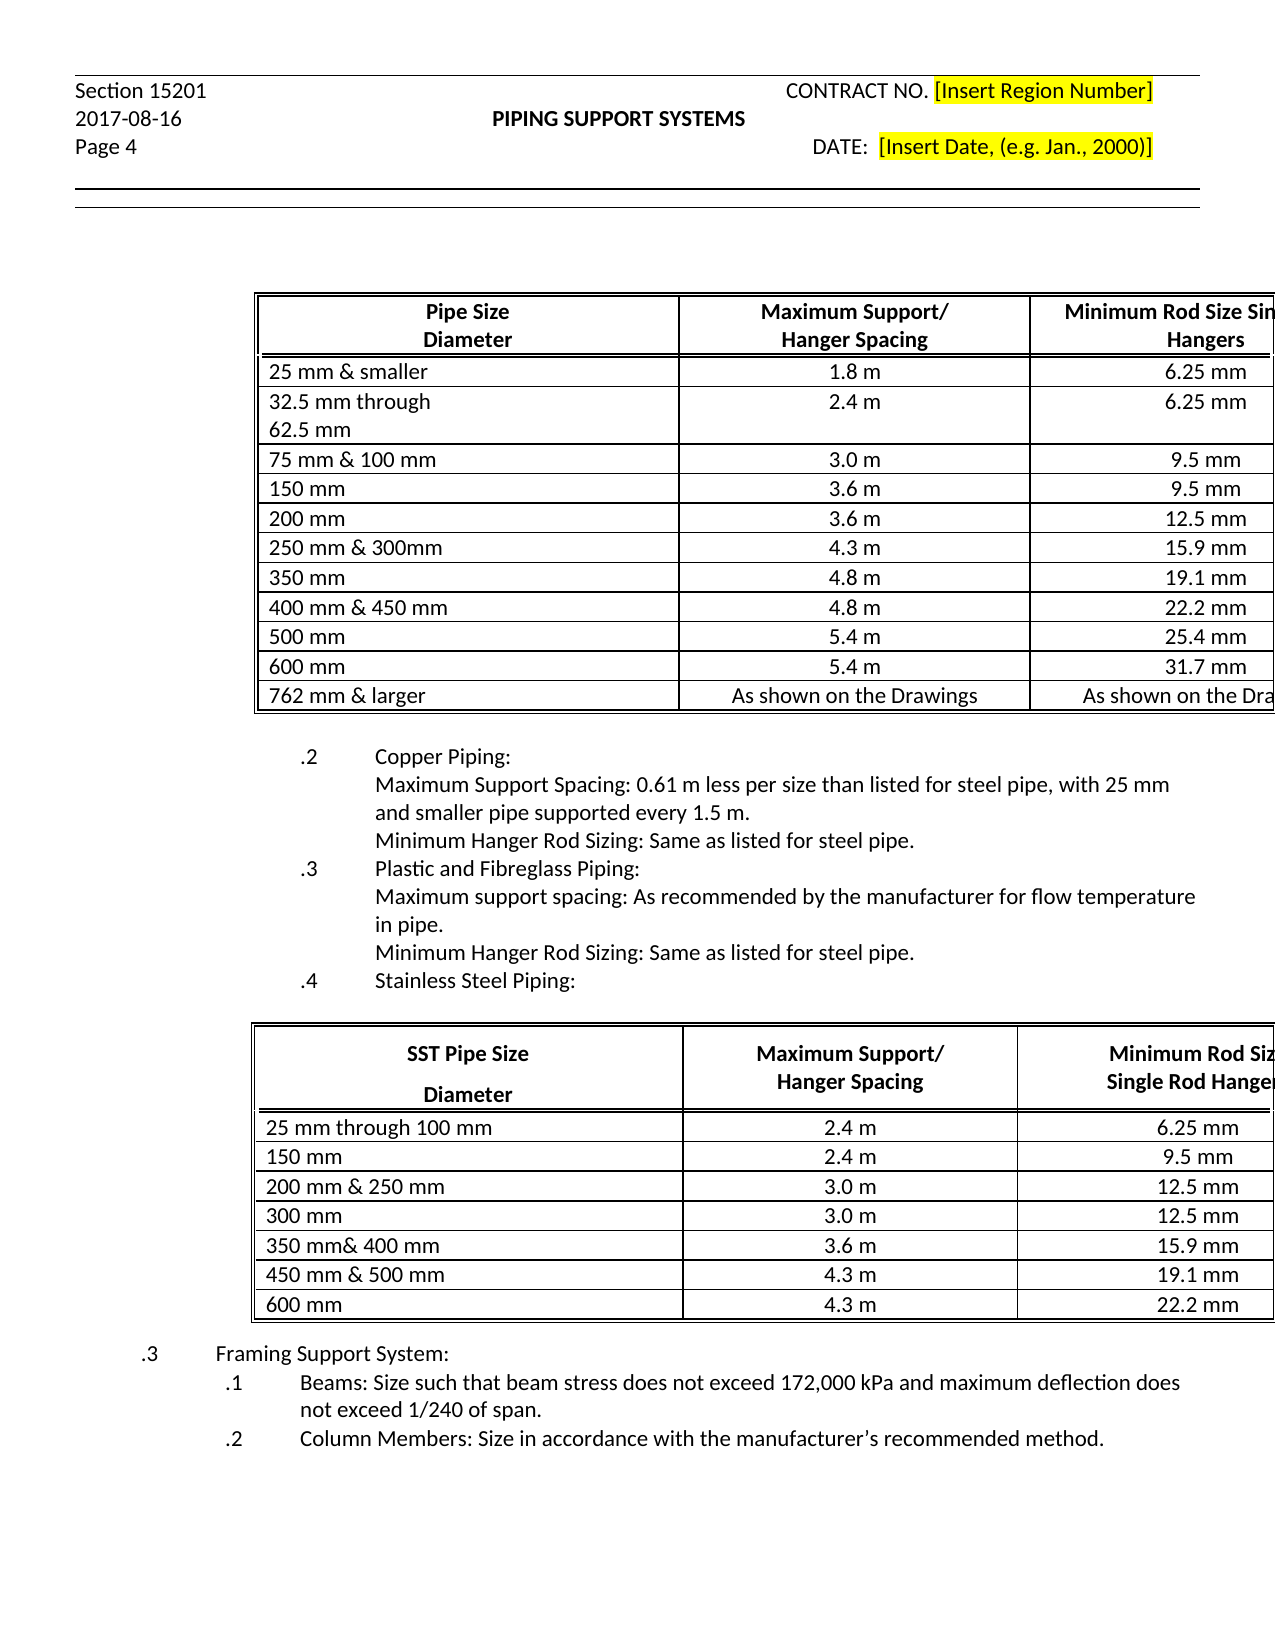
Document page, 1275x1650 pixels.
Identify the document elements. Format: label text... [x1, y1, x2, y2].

subtitle Stainless Steel Piping: [300, 966, 1200, 994]
table_cell 250 mm & 300mm [259, 533, 678, 561]
table_cell As shown on the Drawings [1031, 681, 1273, 709]
table_cell 350 mm [259, 563, 678, 591]
table_cell 25 mm through 100 mm [253, 1108, 682, 1141]
table_cell 762 mm & larger [259, 681, 678, 709]
subtitle Copper Piping: Maximum Support Spacing: 0.61 m less per size than listed for steel pipe, with 25 mm and smaller pipe supported every 1.5 m. Minimum Hanger Rod Sizing: Same as listed for steel pipe. [300, 742, 1200, 854]
subtitle Plastic and Fibreglass Piping: Maximum support spacing: As recommended by the manufacturer for flow temperature in pipe. Minimum Hanger Rod Sizing: Same as listed for steel pipe. [300, 854, 1200, 966]
table_cell 1.8 m [680, 358, 1029, 386]
table_cell 12.5 mm [1018, 1202, 1273, 1229]
table_cell 12.5 mm [1018, 1172, 1273, 1200]
table_header Pipe Size Diameter [259, 297, 678, 353]
table_cell 2.4 m [684, 1113, 1017, 1141]
table_cell 6.25 mm [1018, 1108, 1275, 1141]
table_cell 4.8 m [680, 593, 1029, 621]
table_cell 75 mm & 100 mm [259, 445, 678, 473]
table_cell 25 mm & smaller [256, 353, 678, 386]
table_cell 22.2 mm [1031, 593, 1273, 621]
table_cell 200 mm [259, 504, 678, 532]
table_header Maximum Support/ Hanger Spacing [680, 297, 1029, 353]
table_cell 6.25 mm [1031, 387, 1273, 443]
table_cell 22.2 mm [1018, 1290, 1273, 1318]
table_cell 3.0 m [684, 1202, 1017, 1229]
table_cell 25.4 mm [1031, 622, 1273, 650]
table_cell 3.6 m [684, 1231, 1017, 1259]
table_cell 3.0 m [684, 1172, 1017, 1200]
table_cell 15.9 mm [1018, 1231, 1273, 1259]
table_header Minimum Rod Size Single Rod Hangers [1031, 297, 1273, 353]
table_cell 150 mm [255, 1142, 682, 1170]
table_cell 5.4 m [680, 652, 1029, 680]
table_cell 400 mm & 450 mm [259, 593, 678, 621]
table_cell 3.0 m [680, 445, 1029, 473]
subtitle Column Members: Size in accordance with the manufacturer’s recommended method. [225, 1424, 1200, 1452]
table_cell 600 mm [255, 1290, 682, 1318]
table_header Maximum Support/ Hanger Spacing [684, 1027, 1017, 1108]
subtitle Beams: Size such that beam stress does not exceed 172,000 kPa and maximum deflection does not exceed 1/240 of span. [225, 1368, 1200, 1424]
table_cell 350 mm& 400 mm [255, 1231, 682, 1259]
table_cell 31.7 mm [1031, 652, 1273, 680]
table_header SST Pipe Size Diameter [255, 1027, 682, 1108]
table_cell 15.9 mm [1031, 533, 1273, 561]
table_cell 600 mm [259, 652, 678, 680]
table_cell 4.3 m [680, 533, 1029, 561]
table_cell 19.1 mm [1031, 563, 1273, 591]
table_cell 6.25 mm [1031, 353, 1275, 386]
table_cell 4.3 m [684, 1290, 1017, 1318]
table_cell 4.8 m [680, 563, 1029, 591]
table_cell 200 mm & 250 mm [255, 1171, 682, 1200]
table_cell 150 mm [259, 474, 678, 502]
table_header Minimum Rod Size Single Rod Hangers [1018, 1027, 1273, 1108]
table_cell As shown on the Drawings [680, 681, 1029, 709]
table_cell 19.1 mm [1018, 1261, 1273, 1289]
table_cell 9.5 mm [1031, 445, 1273, 473]
table_cell 4.3 m [684, 1261, 1017, 1289]
table_cell 9.5 mm [1018, 1142, 1273, 1170]
table_cell 5.4 m [680, 622, 1029, 650]
table_cell 9.5 mm [1031, 474, 1273, 502]
table_cell 12.5 mm [1031, 504, 1273, 532]
subtitle Framing Support System: [141, 1339, 1200, 1368]
table_cell 500 mm [259, 622, 678, 650]
table_cell 3.6 m [680, 474, 1029, 502]
table_cell 2.4 m [684, 1142, 1017, 1170]
table_cell 300 mm [255, 1201, 682, 1229]
table_cell 32.5 mm through 62.5 mm [259, 387, 678, 443]
table_cell 2.4 m [680, 387, 1029, 443]
table_cell 450 mm & 500 mm [255, 1260, 682, 1289]
table_cell 3.6 m [680, 504, 1029, 532]
